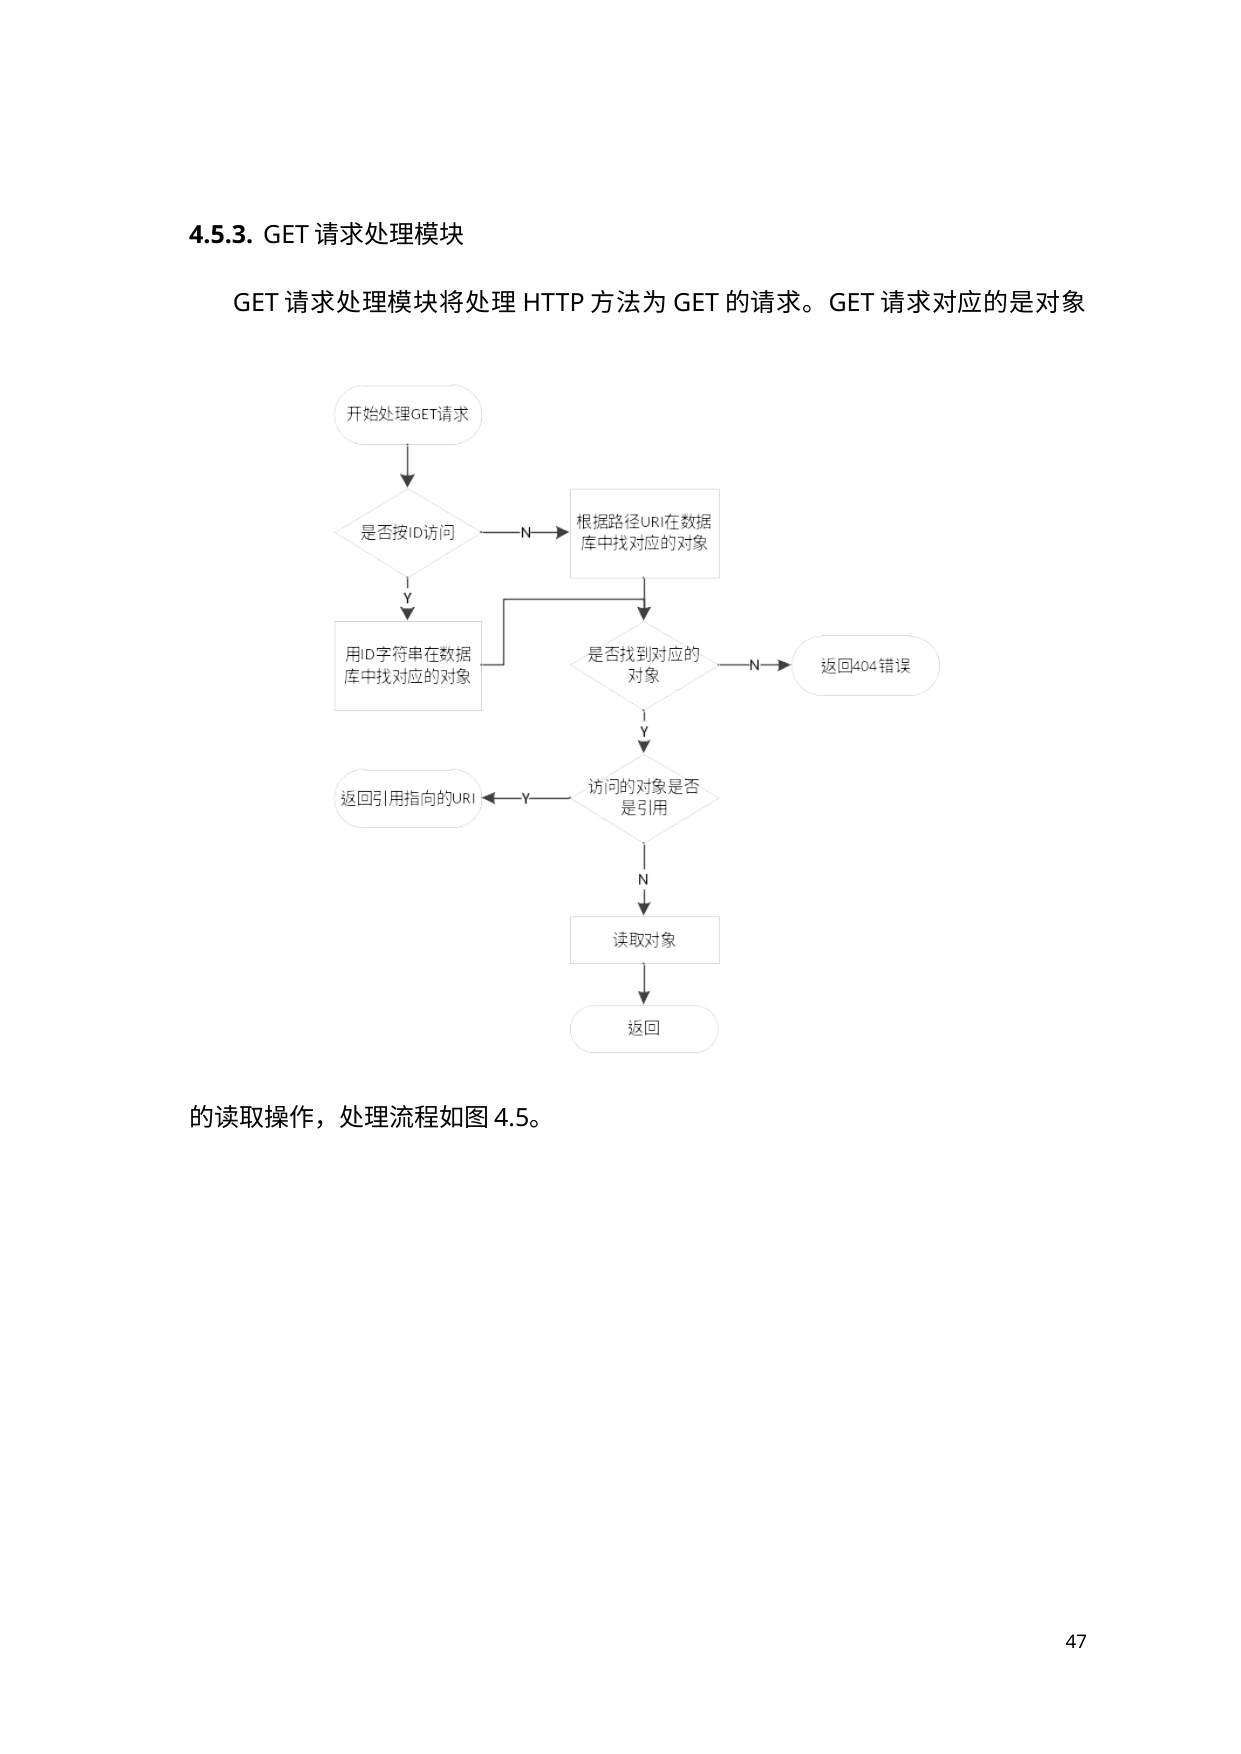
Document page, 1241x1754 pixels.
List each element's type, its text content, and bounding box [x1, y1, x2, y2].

subtitle GET请求处理模块 [189, 198, 1087, 266]
text GET请求处理模块将处理HTTP方法为GET的请求。GET请求对应的是对象的读取操作，处理流程如图4.5。 [189, 266, 1087, 1149]
